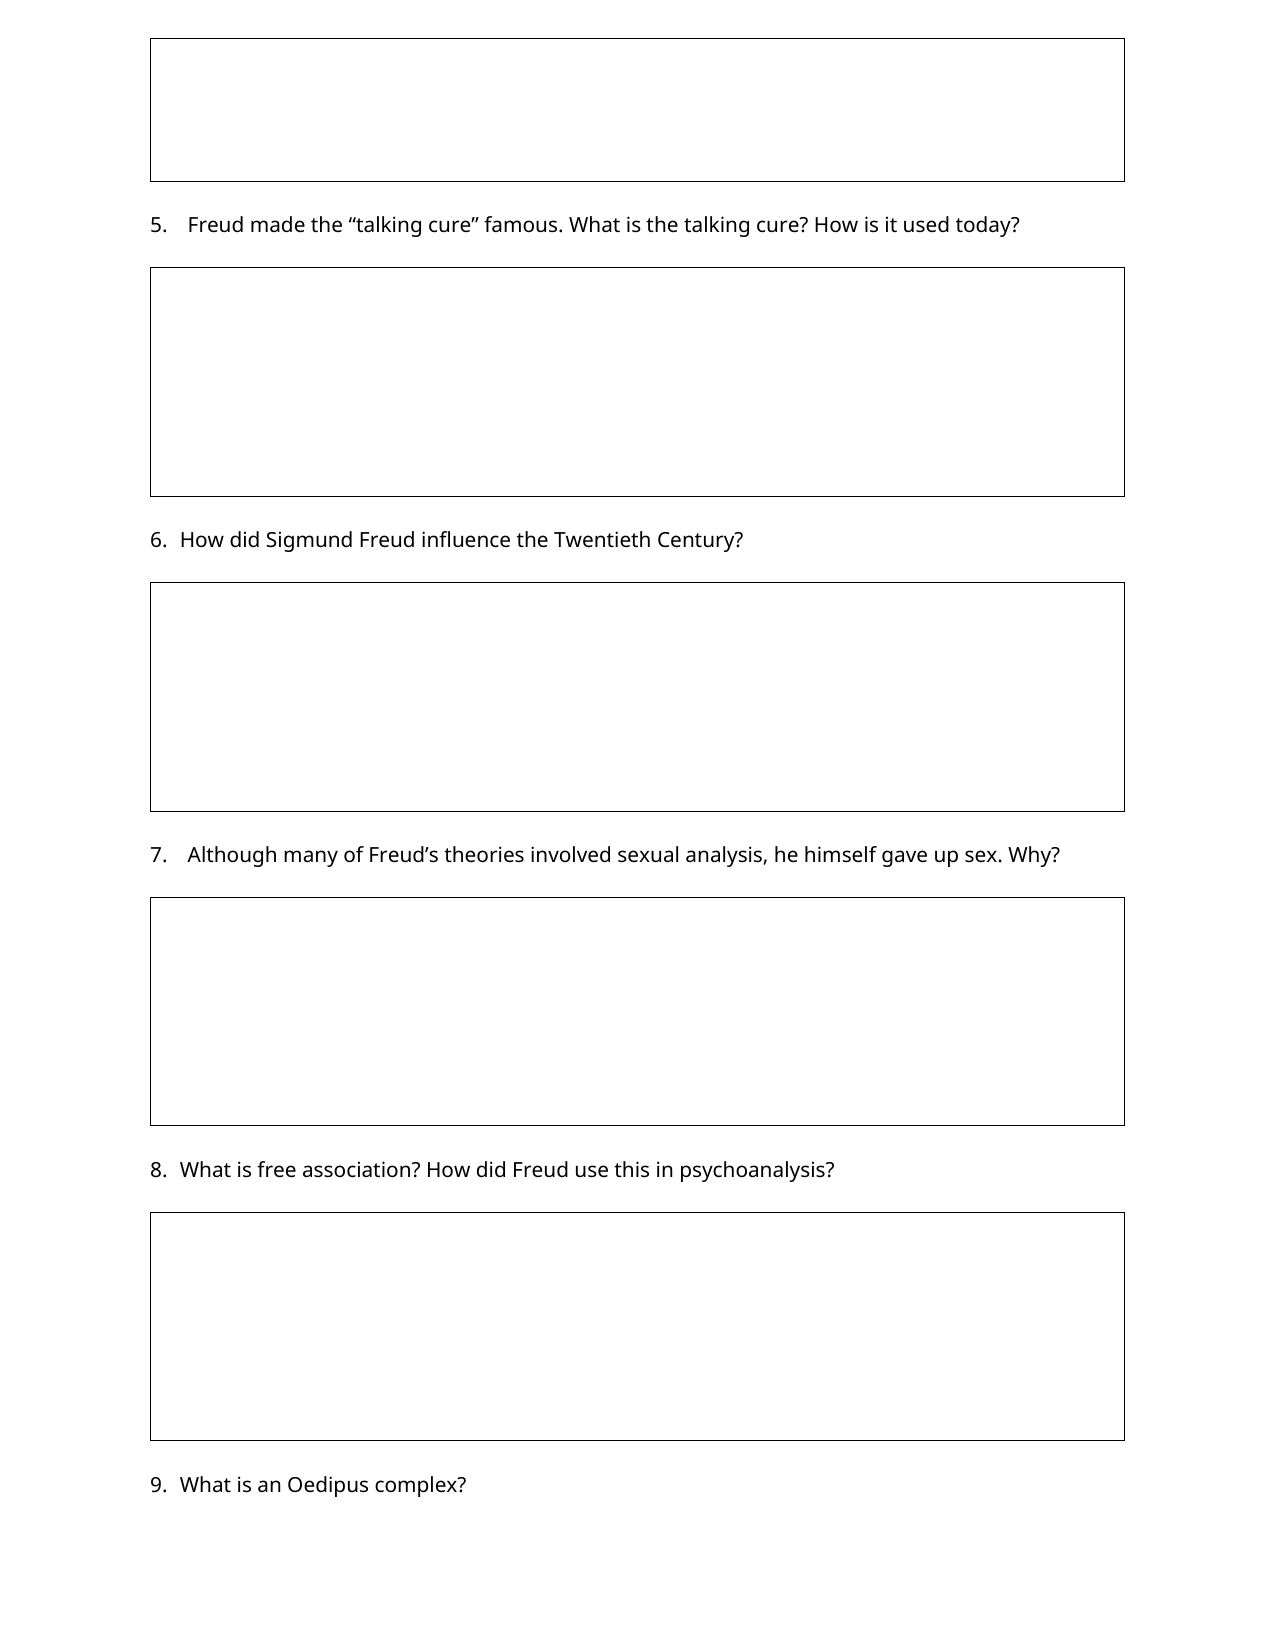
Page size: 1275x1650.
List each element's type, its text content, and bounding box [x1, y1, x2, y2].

list What is an Oedipus complex? [150, 1470, 1125, 1498]
table_header [151, 268, 1124, 496]
table_header [151, 898, 1124, 1125]
list Freud made the “talking cure” famous. What is the talking cure? How is it used today? [150, 210, 1125, 239]
table_header [151, 583, 1124, 811]
list What is free association? How did Freud use this in psychoanalysis? [150, 1155, 1125, 1183]
list How did Sigmund Freud influence the Twentieth Century? [150, 525, 1125, 553]
table_header [151, 1213, 1124, 1440]
list Although many of Freud’s theories involved sexual analysis, he himself gave up sex. Why? [150, 840, 1125, 868]
table_header [151, 39, 1124, 181]
